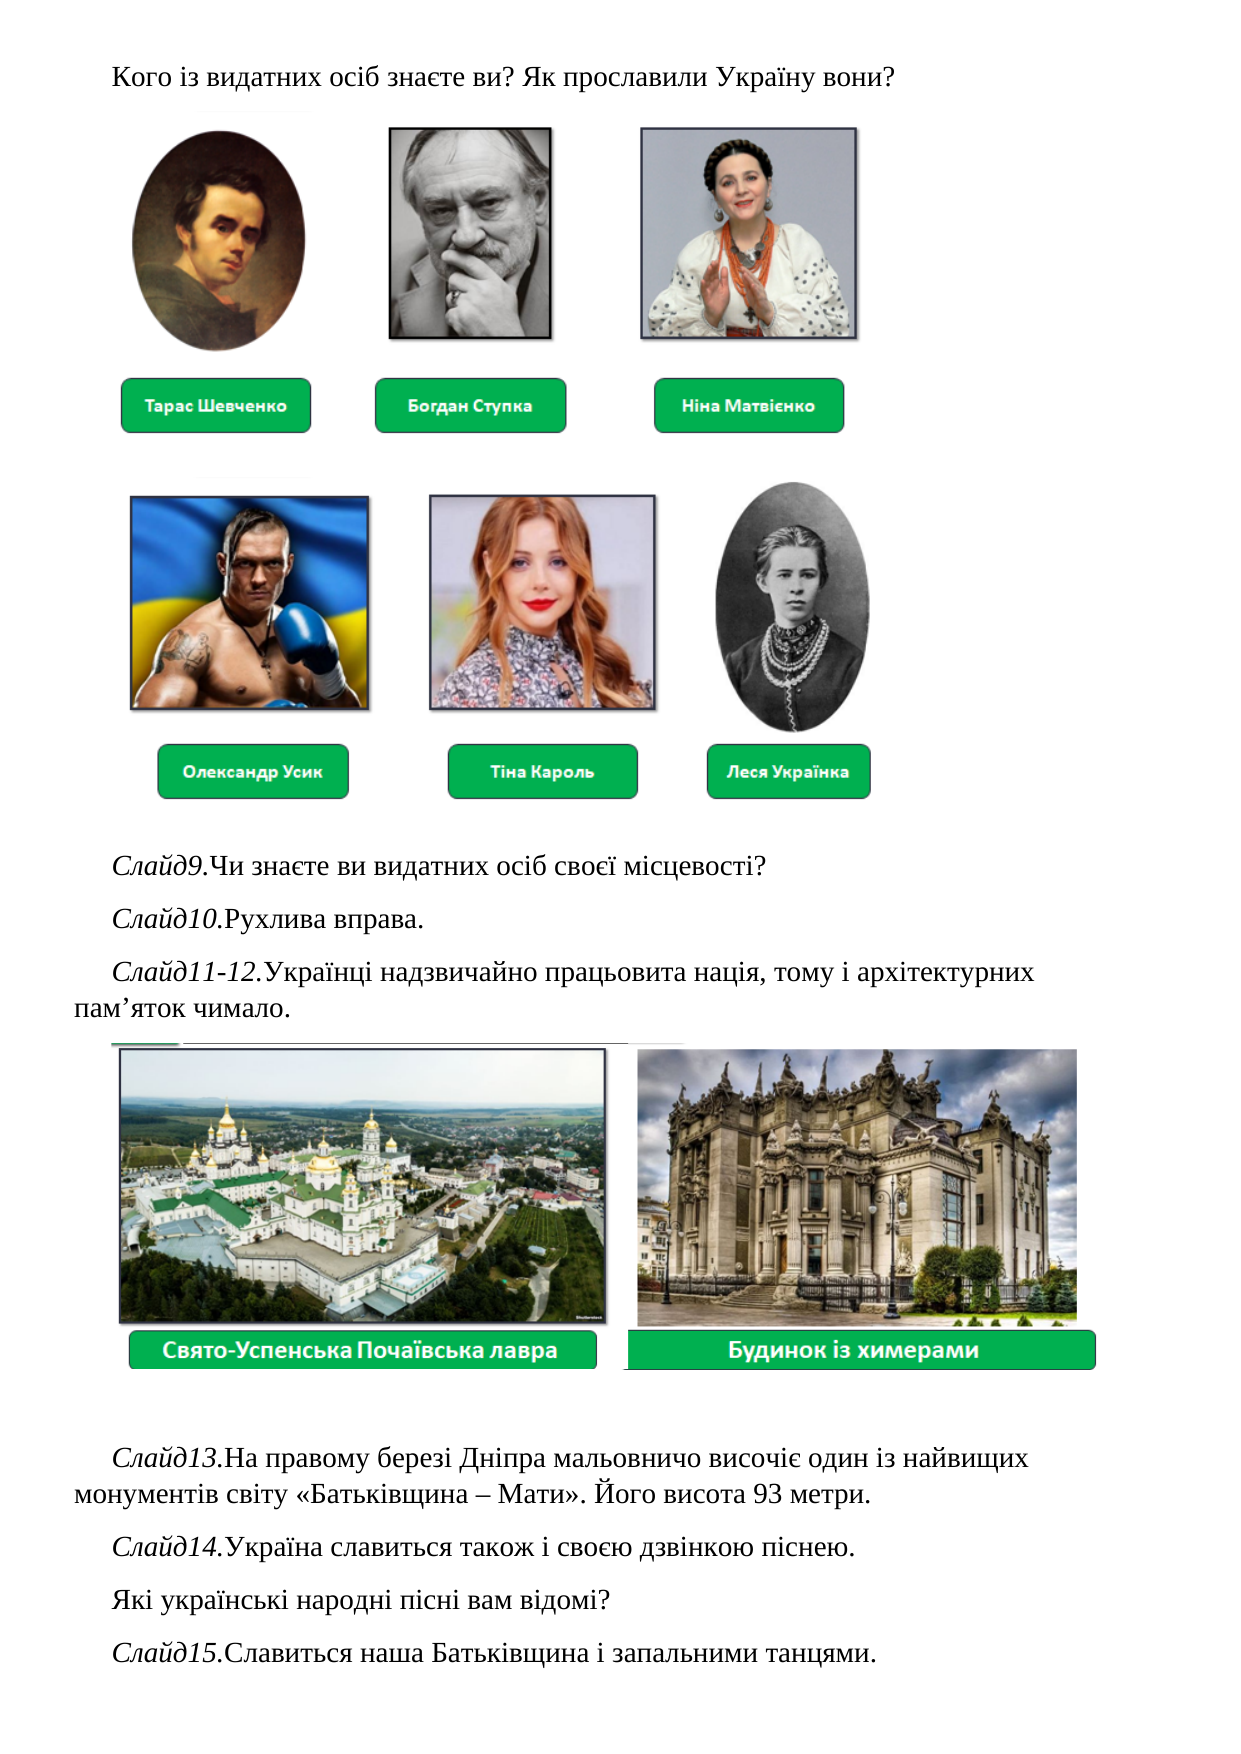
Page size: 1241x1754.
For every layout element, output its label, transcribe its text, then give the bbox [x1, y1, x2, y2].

picture [111, 477, 883, 830]
text Слайд14.Україна славиться також і своєю дзвінкою піснею. [74, 1529, 1152, 1563]
text Слайд13.На правому березі Дніпра мальовничо височіє один із найвищих монументів світу «Батьківщина – Мати». Його висота 93 метри. [74, 1440, 1152, 1510]
picture [111, 1043, 1138, 1370]
text Які українські народні пісні вам відомі? [74, 1582, 1152, 1616]
text Слайд15.Славиться наша Батьківщина і запальними танцями. [74, 1635, 1152, 1668]
text Слайд9.Чи знаєте ви видатних осіб своєї місцевості? [74, 848, 1152, 882]
text Слайд10.Рухлива вправа. [74, 901, 1152, 935]
picture [111, 111, 875, 459]
text Слайд11-12.Українці надзвичайно працьовита нація, тому і архітектурних пам’яток чимало. [74, 954, 1152, 1024]
text Кого із видатних осіб знаєте ви? Як прославили Україну вони? [74, 59, 1152, 93]
